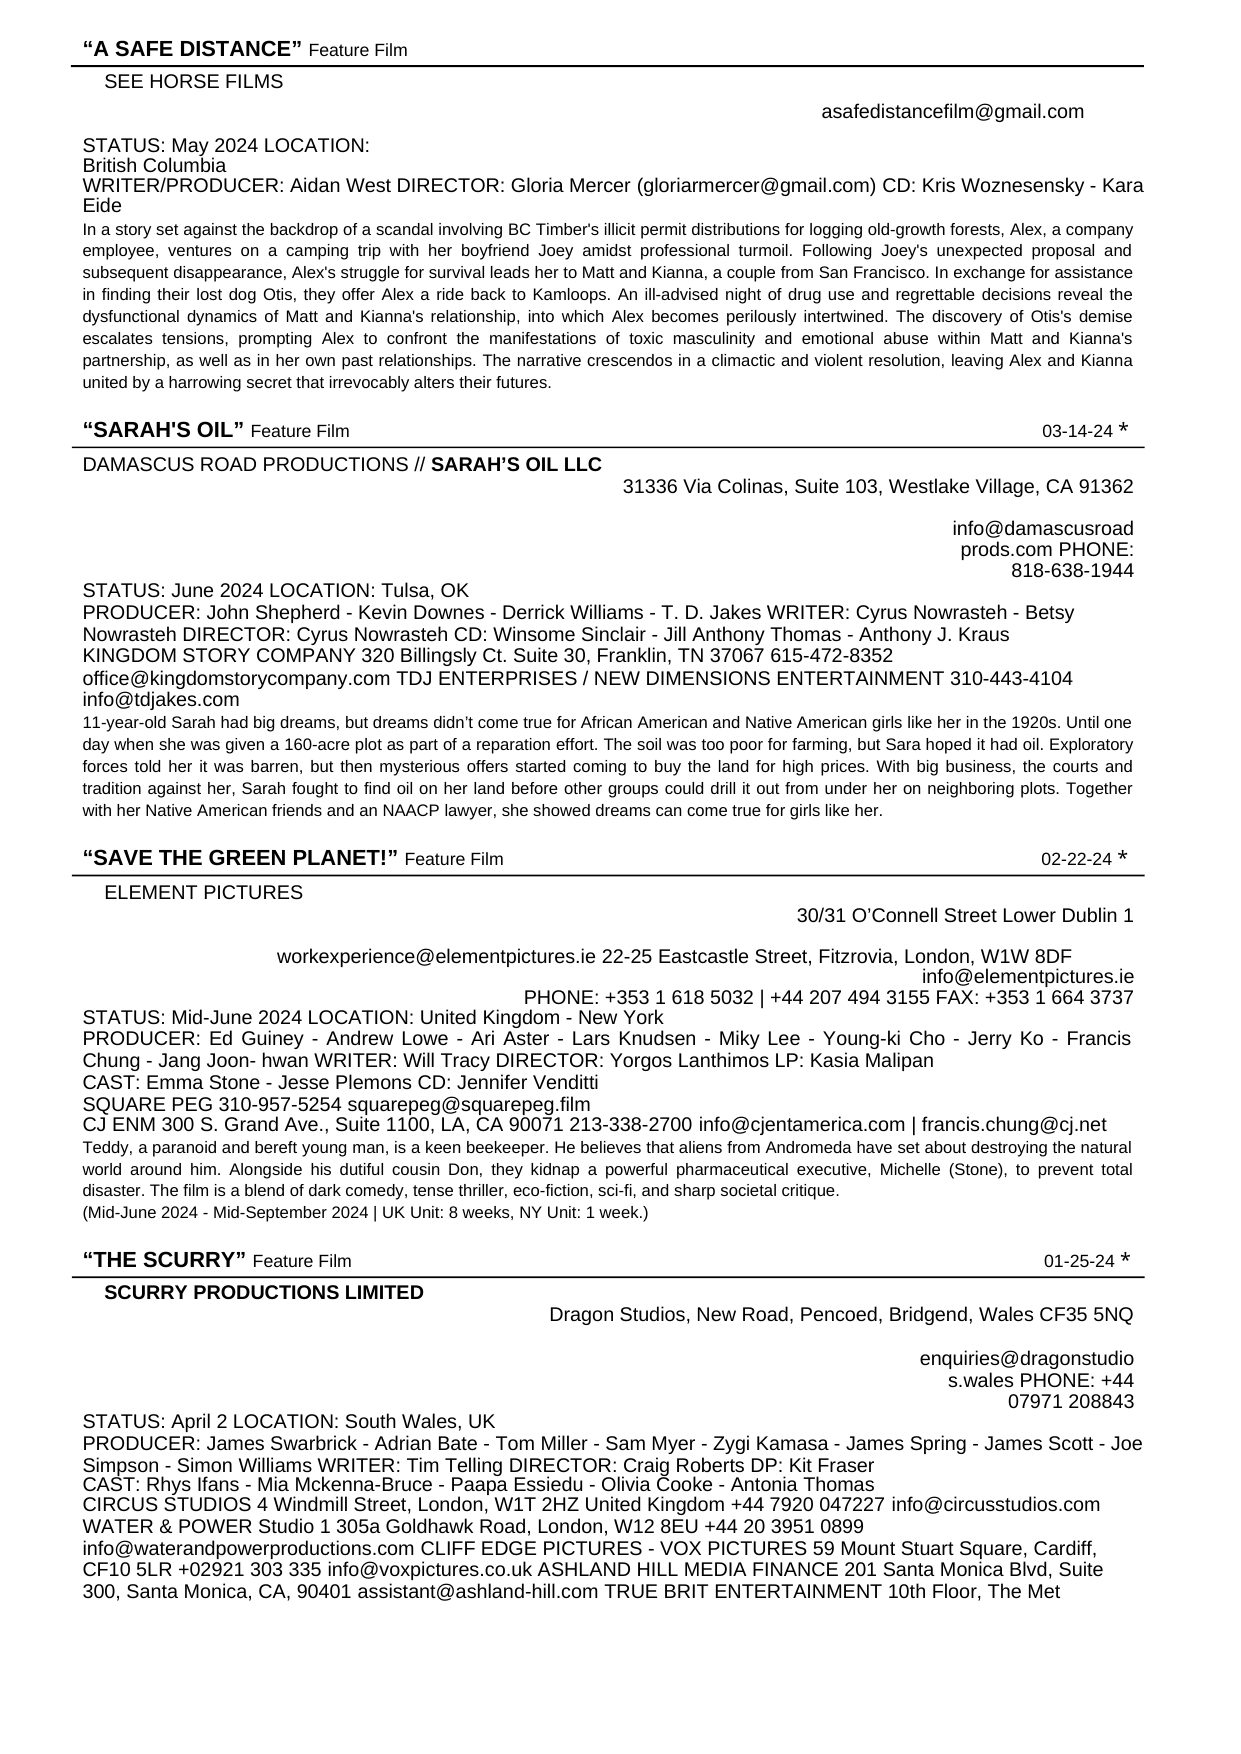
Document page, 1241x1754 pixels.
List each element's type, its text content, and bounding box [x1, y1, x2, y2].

text asafedistancefilm@gmail.com [821, 99, 1157, 122]
text CJ ENM 300 S. Grand Ave., Suite 1100, LA, CA 90071 213-338-2700 info@cjentamerica.com | francis.chung@cj.net [82, 1116, 1157, 1136]
text STATUS: June 2024 LOCATION: Tulsa, OK [82, 582, 1157, 602]
text Teddy, a paranoid and bereft young man, is a keen beekeeper. He believes that aliens from Andromeda have set about destroying the natural world around him. Alongside his dutiful cousin Don, they kidnap a powerful pharmaceutical executive, Michelle (Stone), to prevent total disaster. The film is a blend of dark comedy, tense thriller, eco-fiction, sci-fi, and sharp societal critique. [82, 1138, 1134, 1200]
text PRODUCER: Ed Guiney - Andrew Lowe - Ari Aster - Lars Knudsen - Miky Lee - Young-ki Cho - Jerry Ko - Francis Chung - Jang Joon- hwan WRITER: Will Tracy DIRECTOR: Yorgos Lanthimos LP: Kasia Malipan [82, 1028, 1134, 1072]
text DAMASCUS ROAD PRODUCTIONS // SARAH’S OIL LLC [82, 453, 1157, 475]
text Dragon Studios, New Road, Pencoed, Bridgend, Wales CF35 5NQ enquiries@dragonstudios.wales PHONE: +44 07971 208843 [82, 1304, 1134, 1413]
text PRODUCER: John Shepherd - Kevin Downes - Derrick Williams - T. D. Jakes WRITER: Cyrus Nowrasteh - Betsy Nowrasteh DIRECTOR: Cyrus Nowrasteh CD: Winsome Sinclair - Jill Anthony Thomas - Anthony J. Kraus [82, 602, 1157, 645]
text CAST: Emma Stone - Jesse Plemons CD: Jennifer Venditti SQUARE PEG 310-957-5254 squarepeg@squarepeg.film [82, 1072, 618, 1116]
text 11-year-old Sarah had big dreams, but dreams didn’t come true for African American and Native American girls like her in the 1920s. Until one day when she was given a 160-acre plot as part of a reparation effort. The soil was too poor for farming, but Sara hoped it had oil. Exploratory forces told her it was barren, but then mysterious offers started coming to buy the land for high prices. With big business, the courts and tradition against her, Sarah fought to find oil on her land before other groups could drill it out from under her on neighboring plots. Together with her Native American friends and an NAACP lawyer, she showed dreams can come true for girls like her. [82, 713, 1134, 820]
text STATUS: Mid-June 2024 LOCATION: United Kingdom - New York [82, 1008, 1157, 1028]
text PRODUCER: James Swarbrick - Adrian Bate - Tom Miller - Sam Myer - Zygi Kamasa - James Spring - James Scott - Joe Simpson - Simon Williams WRITER: Tim Telling DIRECTOR: Craig Roberts DP: Kit Fraser [82, 1432, 1157, 1476]
text KINGDOM STORY COMPANY 320 Billingsly Ct. Suite 30, Franklin, TN 37067 615-472-8352 office@kingdomstorycompany.com TDJ ENTERPRISES / NEW DIMENSIONS ENTERTAINMENT 310-443-4104 info@tdjakes.com [82, 646, 1122, 711]
text WRITER/PRODUCER: Aidan West DIRECTOR: Gloria Mercer (gloriarmercer@gmail.com) CD: Kris Woznesensky - Kara Eide [82, 176, 1157, 217]
text STATUS: April 2 LOCATION: South Wales, UK [82, 1413, 1157, 1432]
text In a story set against the backdrop of a scandal involving BC Timber's illicit permit distributions for logging old-growth forests, Alex, a company employee, ventures on a camping trip with her boyfriend Joey amidst professional turmoil. Following Joey's unexpected proposal and subsequent disappearance, Alex's struggle for survival leads her to Matt and Kianna, a couple from San Francisco. In exchange for assistance in finding their lost dog Otis, they offer Alex a ride back to Kamloops. An ill-advised night of drug use and regrettable decisions reveal the dysfunctional dynamics of Matt and Kianna's relationship, into which Alex becomes perilously intertwined. The discovery of Otis's demise escalates tensions, prompting Alex to confront the manifestations of toxic masculinity and emotional abuse within Matt and Kianna's partnership, as well as in her own past relationships. The narrative crescendos in a climactic and violent resolution, leaving Alex and Kianna united by a harrowing secret that irrevocably alters their futures. [82, 219, 1134, 392]
subtitle ELEMENT PICTURES [82, 881, 1157, 903]
subtitle SCURRY PRODUCTIONS LIMITED [82, 1283, 1157, 1304]
text “THE SCURRY” Feature Film 01-25-24 * [82, 1246, 1157, 1273]
text 31336 Via Colinas, Suite 103, Westlake Village, CA 91362 info@damascusroadprods.com PHONE: 818-638-1944 [82, 477, 1134, 582]
text CAST: Rhys Ifans - Mia Mckenna-Bruce - Paapa Essiedu - Olivia Cooke - Antonia Thomas [82, 1476, 1157, 1496]
text CIRCUS STUDIOS 4 Windmill Street, London, W1T 2HZ United Kingdom +44 7920 047227 info@circusstudios.com [82, 1496, 1157, 1516]
text (Mid-June 2024 - Mid-September 2024 | UK Unit: 8 weeks, NY Unit: 1 week.) [82, 1203, 1157, 1222]
text 30/31 O’Connell Street Lower Dublin 1 workexperience@elementpictures.ie 22-25 Eastcastle Street, Fitzrovia, London, W1W 8DF info@elementpictures.ie PHONE: +353 1 618 5032 | +44 207 494 3155 FAX: +353 1 664 3737 [82, 906, 1134, 1008]
text “A SAFE DISTANCE” Feature Film [82, 36, 418, 61]
text “SARAH'S OIL” Feature Film 03-14-24 * [82, 416, 1157, 443]
text “SAVE THE GREEN PLANET!” Feature Film 02-22-24 * [82, 844, 1157, 871]
subtitle SEE HORSE FILMS [82, 70, 418, 93]
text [82, 1516, 1106, 1602]
text STATUS: May 2024 LOCATION: British Columbia [82, 137, 418, 176]
